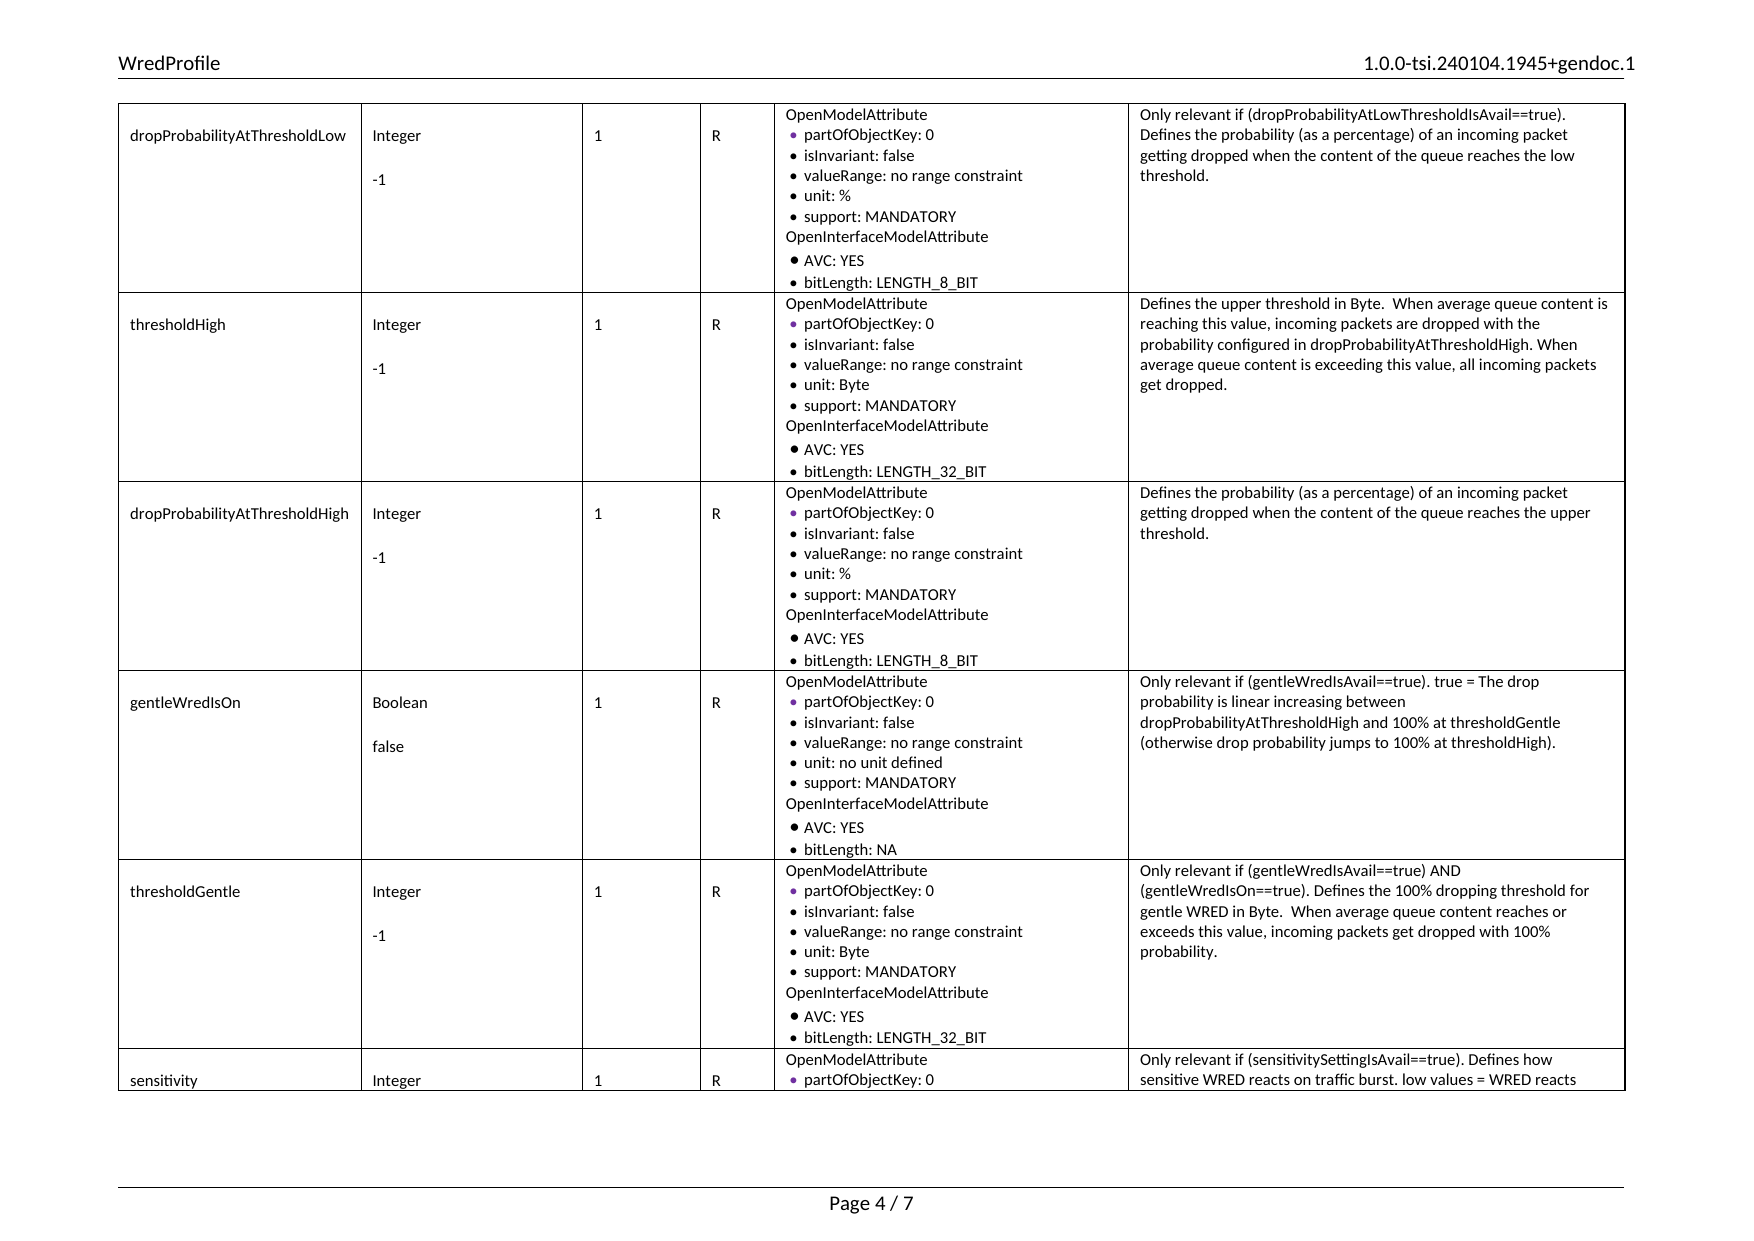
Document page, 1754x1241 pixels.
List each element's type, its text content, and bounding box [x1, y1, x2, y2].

table_cell R [701, 860, 774, 1048]
table_cell 1 [583, 104, 700, 292]
table_cell 1 [583, 482, 700, 670]
table_cell Integer -1 [362, 1049, 582, 1090]
table_cell Integer -1 [362, 482, 582, 670]
table_cell 1 [583, 1049, 700, 1090]
table_cell gentleWredIsOn [119, 671, 361, 859]
table_cell Integer -1 [362, 860, 582, 1048]
table_cell Defines the upper threshold in Byte. When average queue content is reaching this value, incoming packets are dropped with the probability configured in dropProbabilityAtThresholdHigh. When average queue content is exceeding this value, all incoming packets get dropped. [1129, 293, 1624, 481]
table_cell 1 [583, 293, 700, 481]
table_cell R [701, 293, 774, 481]
table_cell Integer -1 [362, 293, 582, 481]
table_cell Only relevant if (dropProbabilityAtLowThresholdIsAvail==true). Defines the probability (as a percentage) of an incoming packet getting dropped when the content of the queue reaches the low threshold. [1129, 104, 1624, 292]
table_cell thresholdHigh [119, 293, 361, 481]
table_cell 1 [583, 860, 700, 1048]
table_cell thresholdGentle [119, 860, 361, 1048]
table_cell Defines the probability (as a percentage) of an incoming packet getting dropped when the content of the queue reaches the upper threshold. [1129, 482, 1624, 670]
table_cell OpenModelAttribute • partOfObjectKey: 0 • isInvariant: false • valueRange: no range constraint • unit: no unit defined • support: MANDATORY OpenInterfaceModelAttribute • AVC: YES • bitLength: NA [775, 671, 1128, 859]
table_cell Only relevant if (gentleWredIsAvail==true). true = The drop probability is linear increasing between dropProbabilityAtThresholdHigh and 100% at thresholdGentle (otherwise drop probability jumps to 100% at thresholdHigh). [1129, 671, 1624, 859]
table_cell R [701, 482, 774, 670]
table_cell dropProbabilityAtThresholdLow [119, 104, 361, 292]
table_cell dropProbabilityAtThresholdHigh [119, 482, 361, 670]
table_cell 1 [583, 671, 700, 859]
table_cell R [701, 671, 774, 859]
table_cell Integer -1 [362, 104, 582, 292]
table_cell Boolean false [362, 671, 582, 859]
table_cell R [701, 1049, 774, 1090]
table_cell R [701, 104, 774, 292]
table_cell Only relevant if (gentleWredIsAvail==true) AND (gentleWredIsOn==true). Defines the 100% dropping threshold for gentle WRED in Byte. When average queue content reaches or exceeds this value, incoming packets get dropped with 100% probability. [1129, 860, 1624, 1048]
table_cell sensitivity [119, 1049, 361, 1090]
